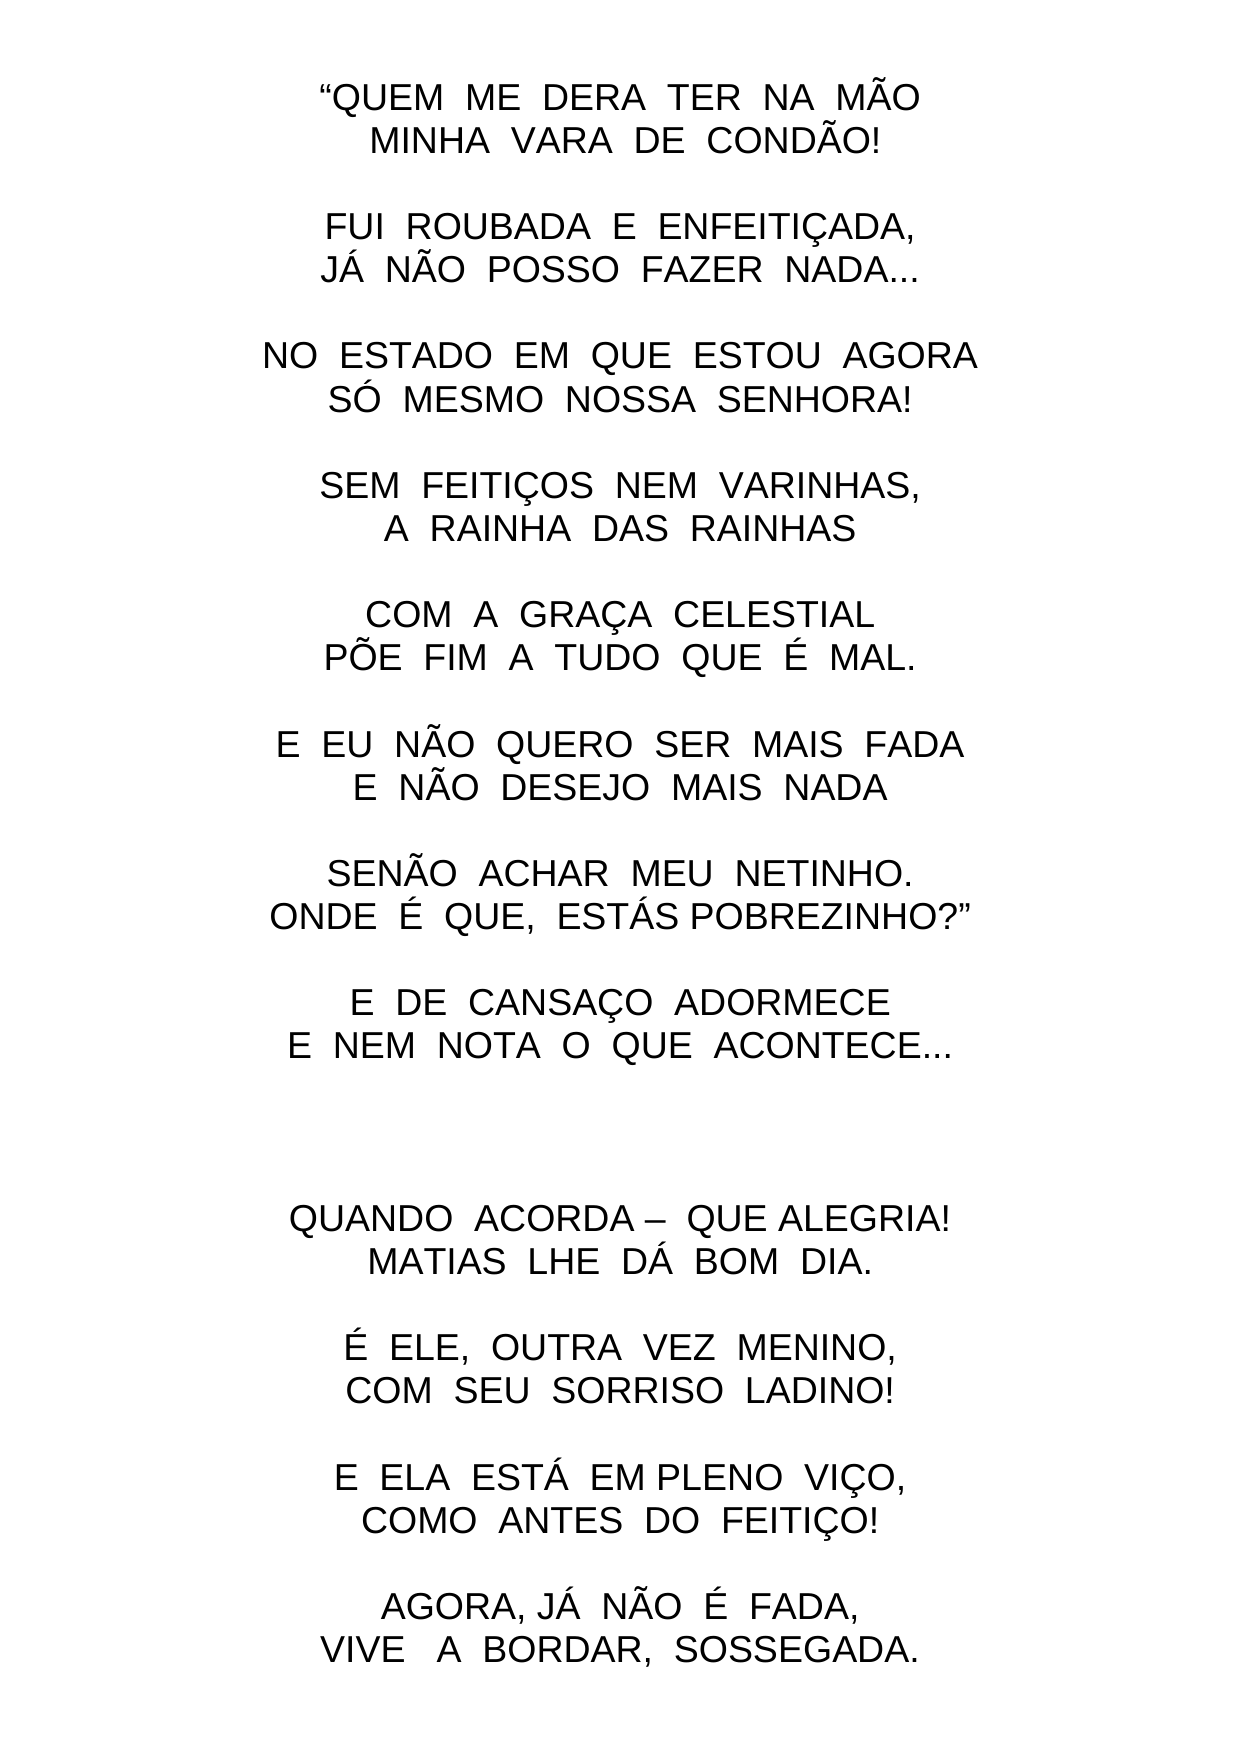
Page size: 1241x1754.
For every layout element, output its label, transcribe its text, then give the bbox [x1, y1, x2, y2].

text “QUEM ME DERA TER NA MÃO [75, 75, 1165, 118]
text A RAINHA DAS RAINHAS [75, 506, 1165, 549]
text SEM FEITIÇOS NEM VARINHAS, [75, 463, 1165, 506]
text COM SEU SORRISO LADINO! [75, 1369, 1165, 1412]
text JÁ NÃO POSSO FAZER NADA... [75, 247, 1165, 291]
text E ELA ESTÁ EM PLENO VIÇO, [75, 1455, 1165, 1498]
text NO ESTADO EM QUE ESTOU AGORA [75, 334, 1165, 377]
text COM A GRAÇA CELESTIAL [75, 592, 1165, 636]
text E NEM NOTA O QUE ACONTECE... [75, 1024, 1165, 1067]
text VIVE A BORDAR, SOSSEGADA. [75, 1627, 1165, 1671]
text QUANDO ACORDA – QUE ALEGRIA! [75, 1196, 1165, 1239]
text E EU NÃO QUERO SER MAIS FADA [75, 722, 1165, 765]
text E DE CANSAÇO ADORMECE [75, 981, 1165, 1024]
text MATIAS LHE DÁ BOM DIA. [75, 1239, 1165, 1282]
text ONDE É QUE, ESTÁS POBREZINHO?” [75, 894, 1165, 937]
text COMO ANTES DO FEITIÇO! [75, 1498, 1165, 1541]
text É ELE, OUTRA VEZ MENINO, [75, 1326, 1165, 1369]
text MINHA VARA DE CONDÃO! [75, 118, 1165, 161]
text SÓ MESMO NOSSA SENHORA! [75, 377, 1165, 420]
text FUI ROUBADA E ENFEITIÇADA, [75, 204, 1165, 247]
text E NÃO DESEJO MAIS NADA [75, 765, 1165, 808]
text PÕE FIM A TUDO QUE É MAL. [75, 636, 1165, 679]
text AGORA, JÁ NÃO É FADA, [75, 1584, 1165, 1627]
text SENÃO ACHAR MEU NETINHO. [75, 851, 1165, 894]
